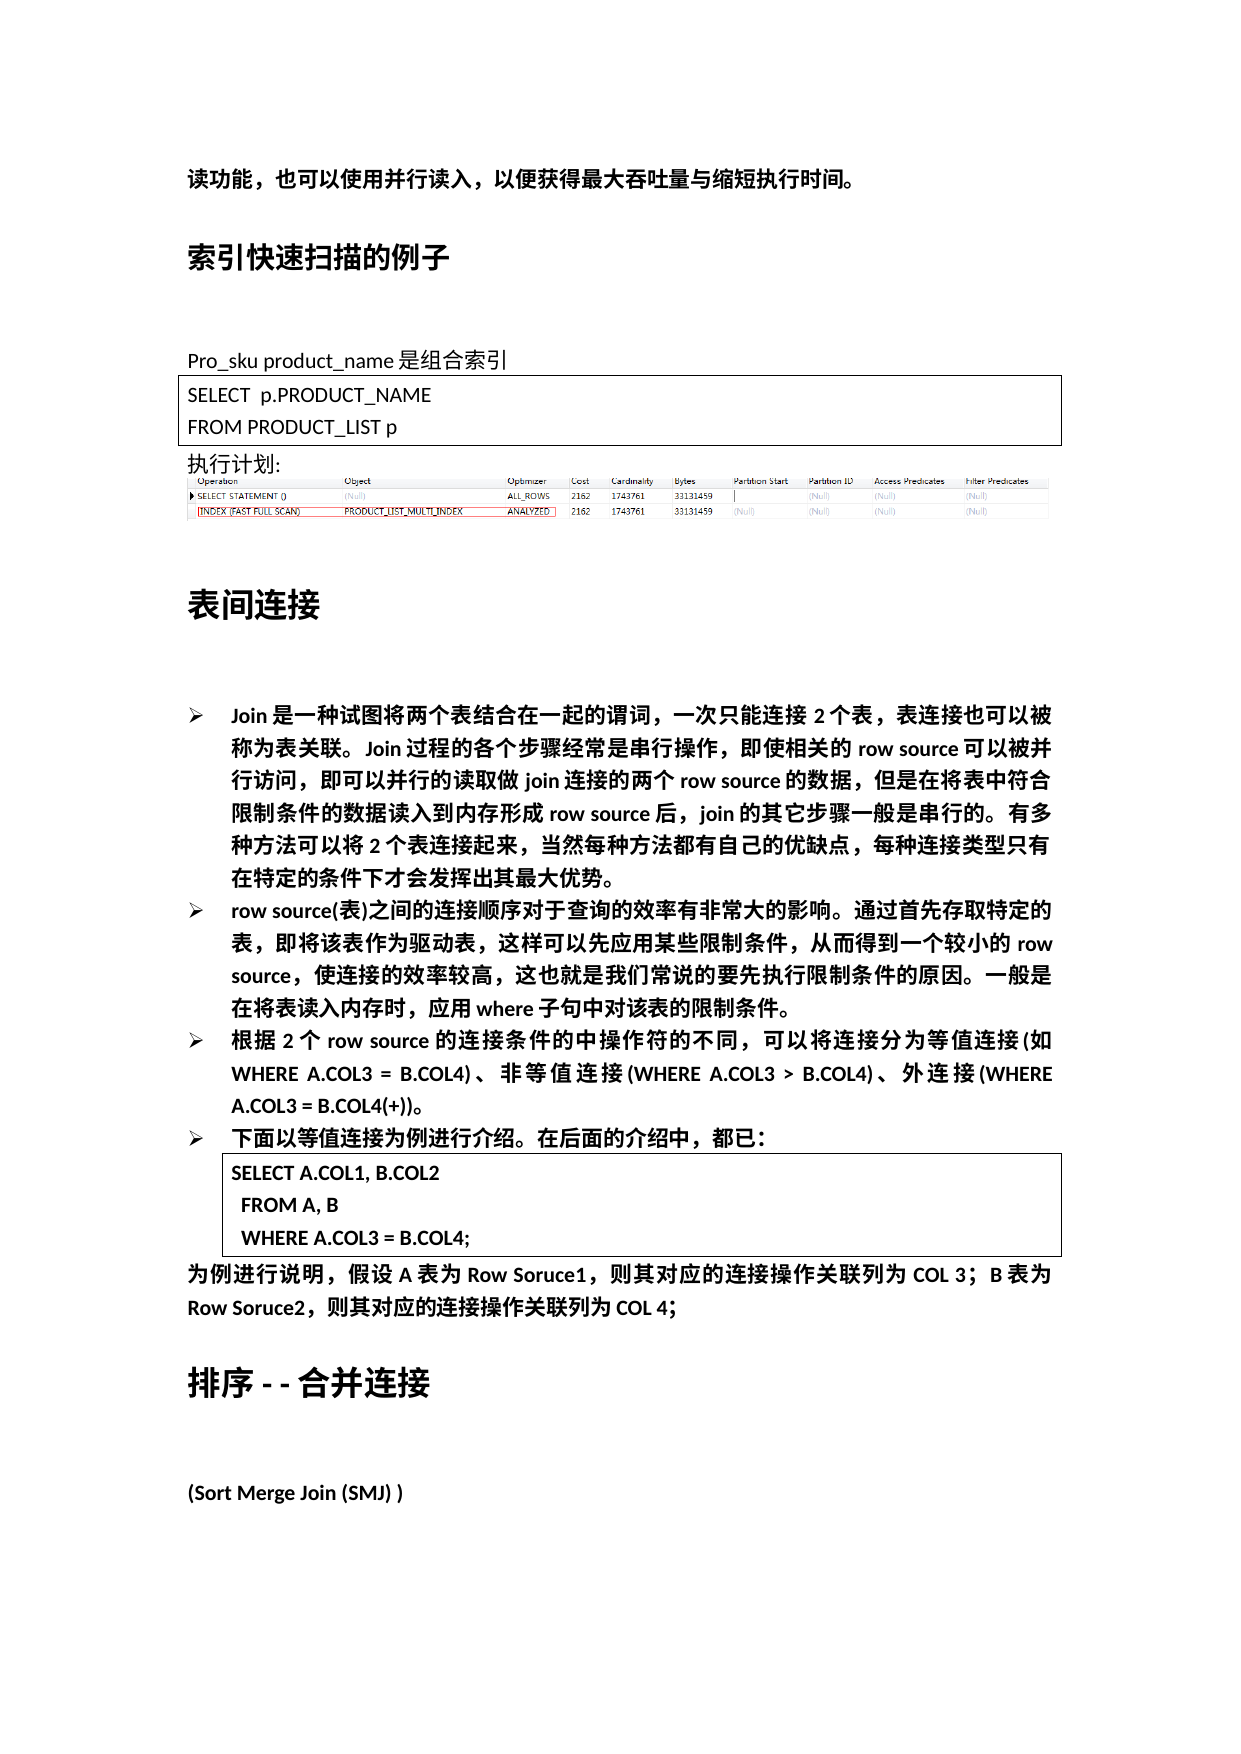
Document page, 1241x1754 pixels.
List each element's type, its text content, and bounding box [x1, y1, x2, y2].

list 下面以等值连接为例进行介绍。在后面的介绍中，都已： [187, 1121, 1053, 1153]
text 执行计划: [187, 446, 1053, 478]
text FROM A, B [223, 1186, 1061, 1218]
text Pro_sku product_name是组合索引 [187, 342, 1053, 375]
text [187, 162, 1053, 194]
picture [187, 478, 1053, 521]
subtitle 索引快速扫描的例子 [187, 224, 1053, 289]
text (Sort Merge Join (SMJ) ) [187, 1476, 1053, 1508]
subtitle 排序 - - 合并连接 [187, 1349, 1053, 1414]
list Join是一种试图将两个表结合在一起的谓词，一次只能连接2个表，表连接也可以被称为表关联。Join过程的各个步骤经常是串行操作，即使相关的row source可以被并行访问，即可以并行的读取做join连接的两个row source的数据，但是在将表中符合限制条件的数据读入到内存形成row source后，join的其它步骤一般是串行的。有多种方法可以将2个表连接起来，当然每种方法都有自己的优缺点，每种连接类型只有在特定的条件下才会发挥出其最大优势。 [187, 698, 1053, 893]
text 为例进行说明，假设A表为Row Soruce1，则其对应的连接操作关联列为COL 3；B表为Row Soruce2，则其对应的连接操作关联列为COL 4； [187, 1257, 1053, 1322]
list row source(表)之间的连接顺序对于查询的效率有非常大的影响。通过首先存取特定的表，即将该表作为驱动表，这样可以先应用某些限制条件，从而得到一个较小的row source，使连接的效率较高，这也就是我们常说的要先执行限制条件的原因。一般是在将表读入内存时，应用where子句中对该表的限制条件。 [187, 893, 1053, 1023]
text WHERE A.COL3 = B.COL4; [223, 1218, 1061, 1256]
subtitle 表间连接 [187, 571, 1053, 636]
text FROM PRODUCT_LIST p [179, 407, 1061, 445]
list 根据2个row source的连接条件的中操作符的不同，可以将连接分为等值连接(如WHERE A.COL3 = B.COL4)、非等值连接(WHERE A.COL3 > B.COL4)、外连接(WHERE A.COL3 = B.COL4(+))。 [187, 1023, 1053, 1121]
text SELECT p.PRODUCT_NAME [179, 376, 1061, 407]
text SELECT A.COL1, B.COL2 [223, 1154, 1061, 1186]
